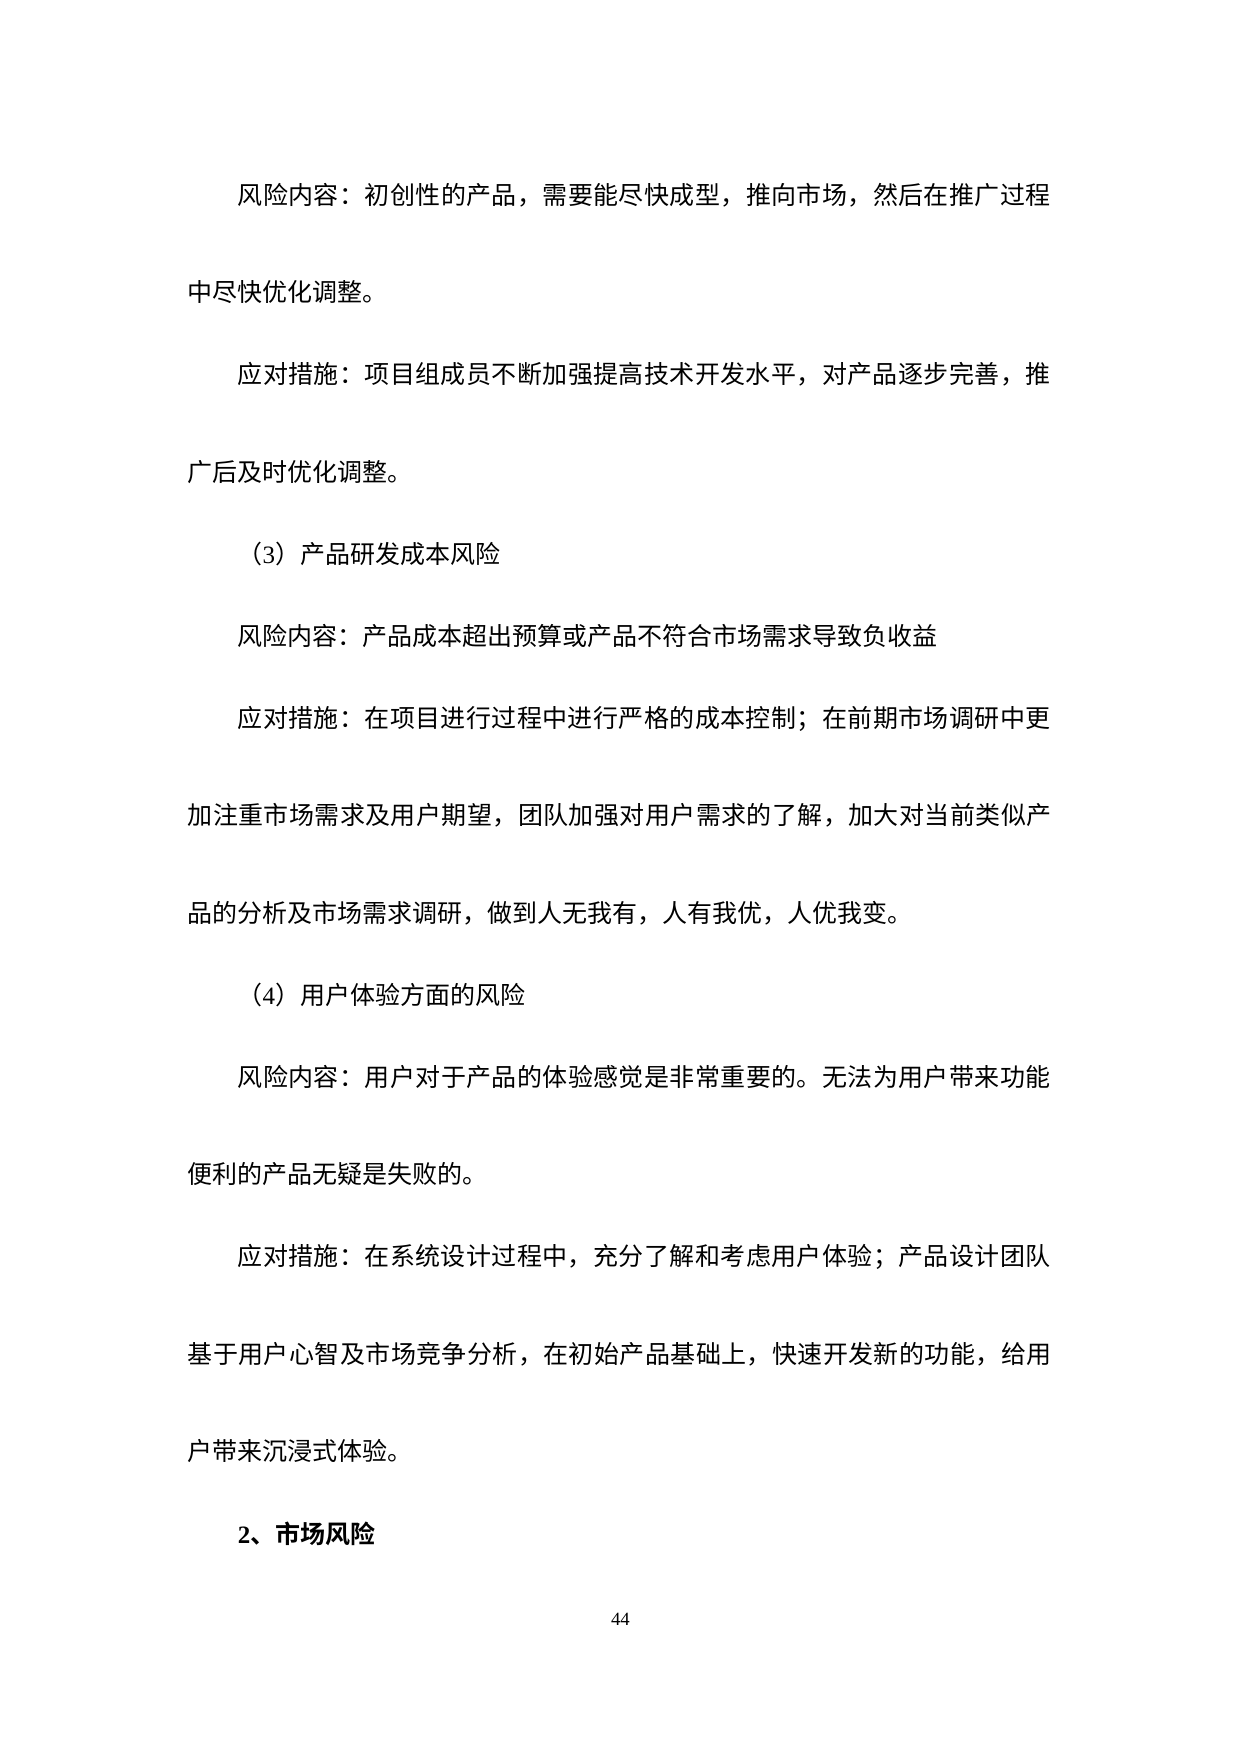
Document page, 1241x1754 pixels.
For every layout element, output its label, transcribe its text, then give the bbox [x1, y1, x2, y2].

text 风险内容：初创性的产品，需要能尽快成型，推向市场，然后在推广过程中尽快优化调整。 [187, 162, 1053, 324]
text 2、市场风险 [187, 1500, 1053, 1565]
text 应对措施：项目组成员不断加强提高技术开发水平，对产品逐步完善，推广后及时优化调整。 [187, 341, 1053, 504]
text 应对措施：在项目进行过程中进行严格的成本控制；在前期市场调研中更加注重市场需求及用户期望，团队加强对用户需求的了解，加大对当前类似产品的分析及市场需求调研，做到人无我有，人有我优，人优我变。 [187, 685, 1053, 945]
text 风险内容：产品成本超出预算或产品不符合市场需求导致负收益 [187, 603, 1053, 668]
text （4）用户体验方面的风险 [187, 962, 1053, 1027]
text 应对措施：在系统设计过程中，充分了解和考虑用户体验；产品设计团队基于用户心智及市场竞争分析，在初始产品基础上，快速开发新的功能，给用户带来沉浸式体验。 [187, 1223, 1053, 1483]
text 风险内容：用户对于产品的体验感觉是非常重要的。无法为用户带来功能便利的产品无疑是失败的。 [187, 1044, 1053, 1206]
text （3）产品研发成本风险 [187, 521, 1053, 586]
